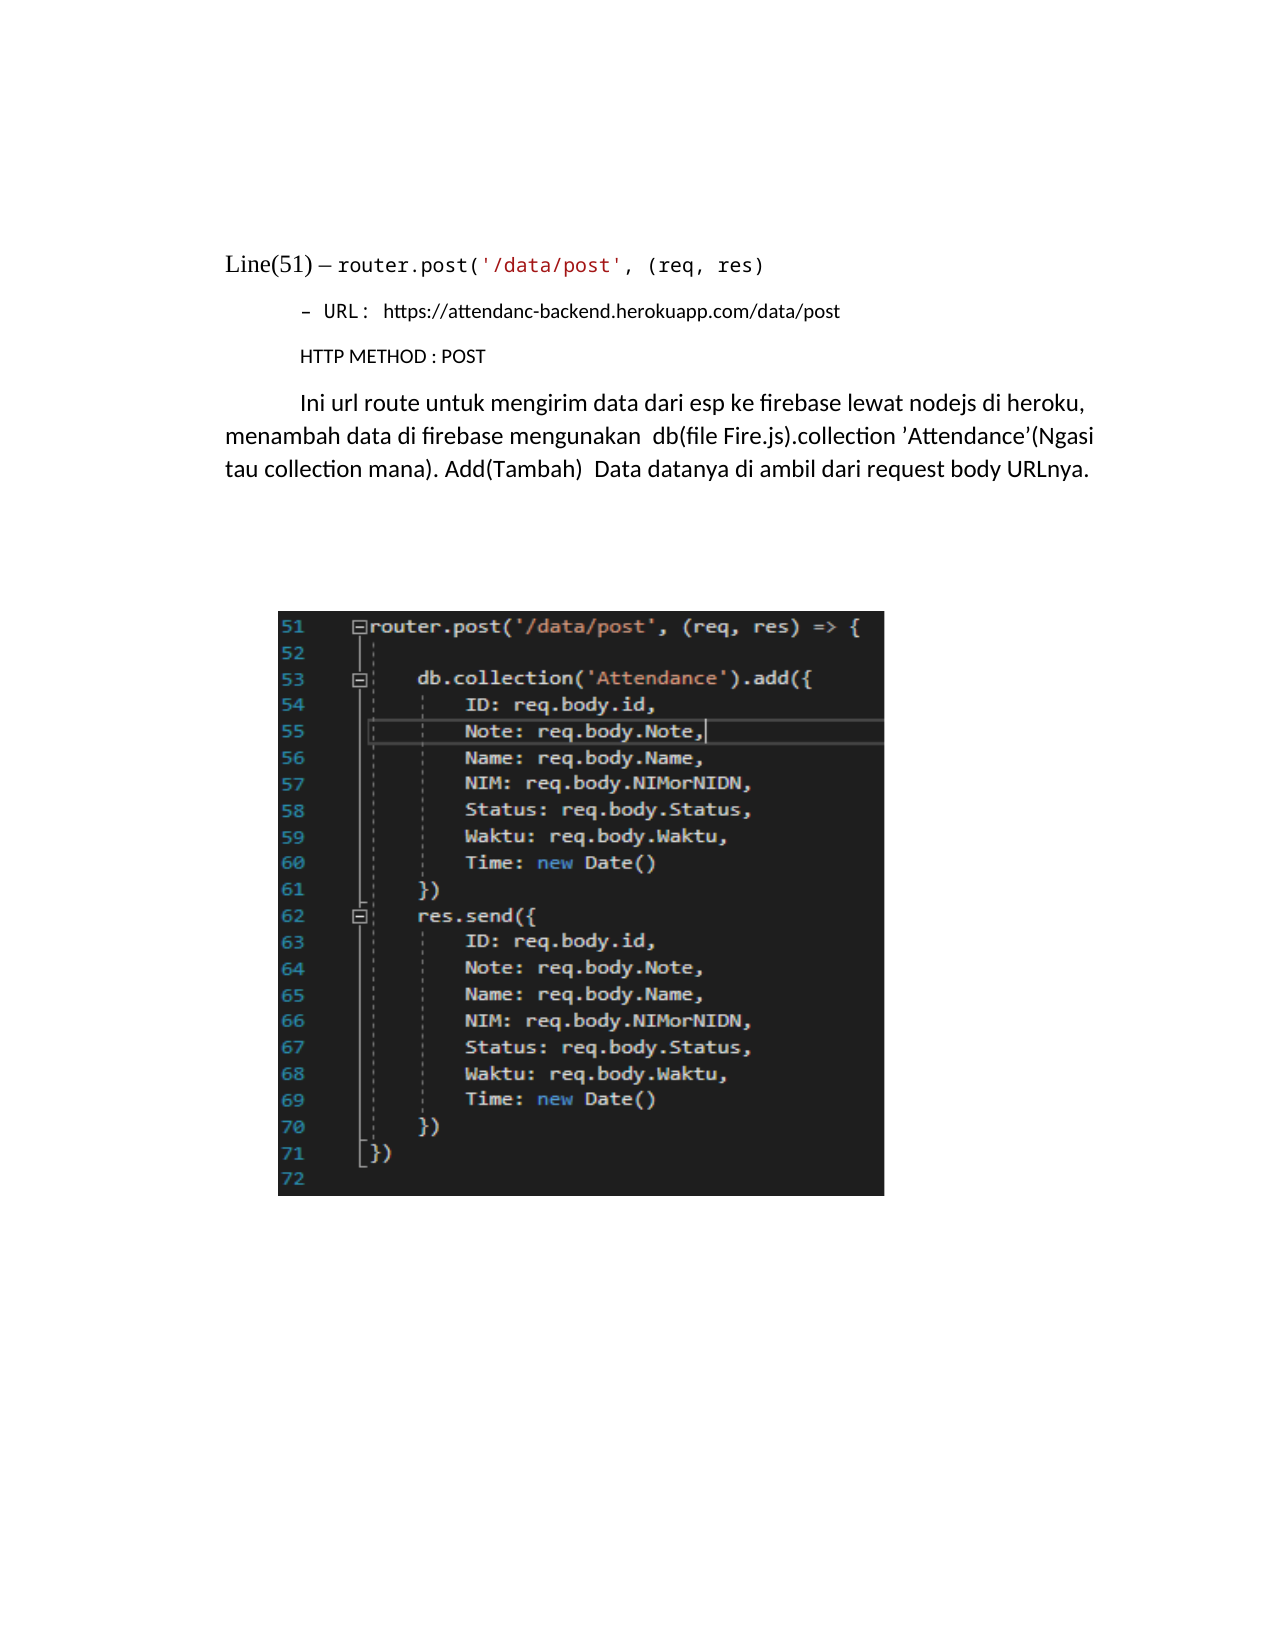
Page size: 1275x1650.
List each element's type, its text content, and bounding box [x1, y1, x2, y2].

text – URL: https://attendanc-backend.herokuapp.com/data/post [225, 297, 1125, 324]
text Ini url route untuk mengirim data dari esp ke firebase lewat nodejs di heroku, menambah data di firebase mengunakan db(file Fire.js).collection ’Attendance’(Ngasi tau collection mana). Add(Tambah) Data datanya di ambil dari request body URLnya. [225, 387, 1125, 483]
picture [278, 611, 885, 1196]
text HTTP METHOD : POST [225, 343, 1125, 368]
text Line(51) – router.post('/data/post', (req, res) [150, 249, 1125, 278]
